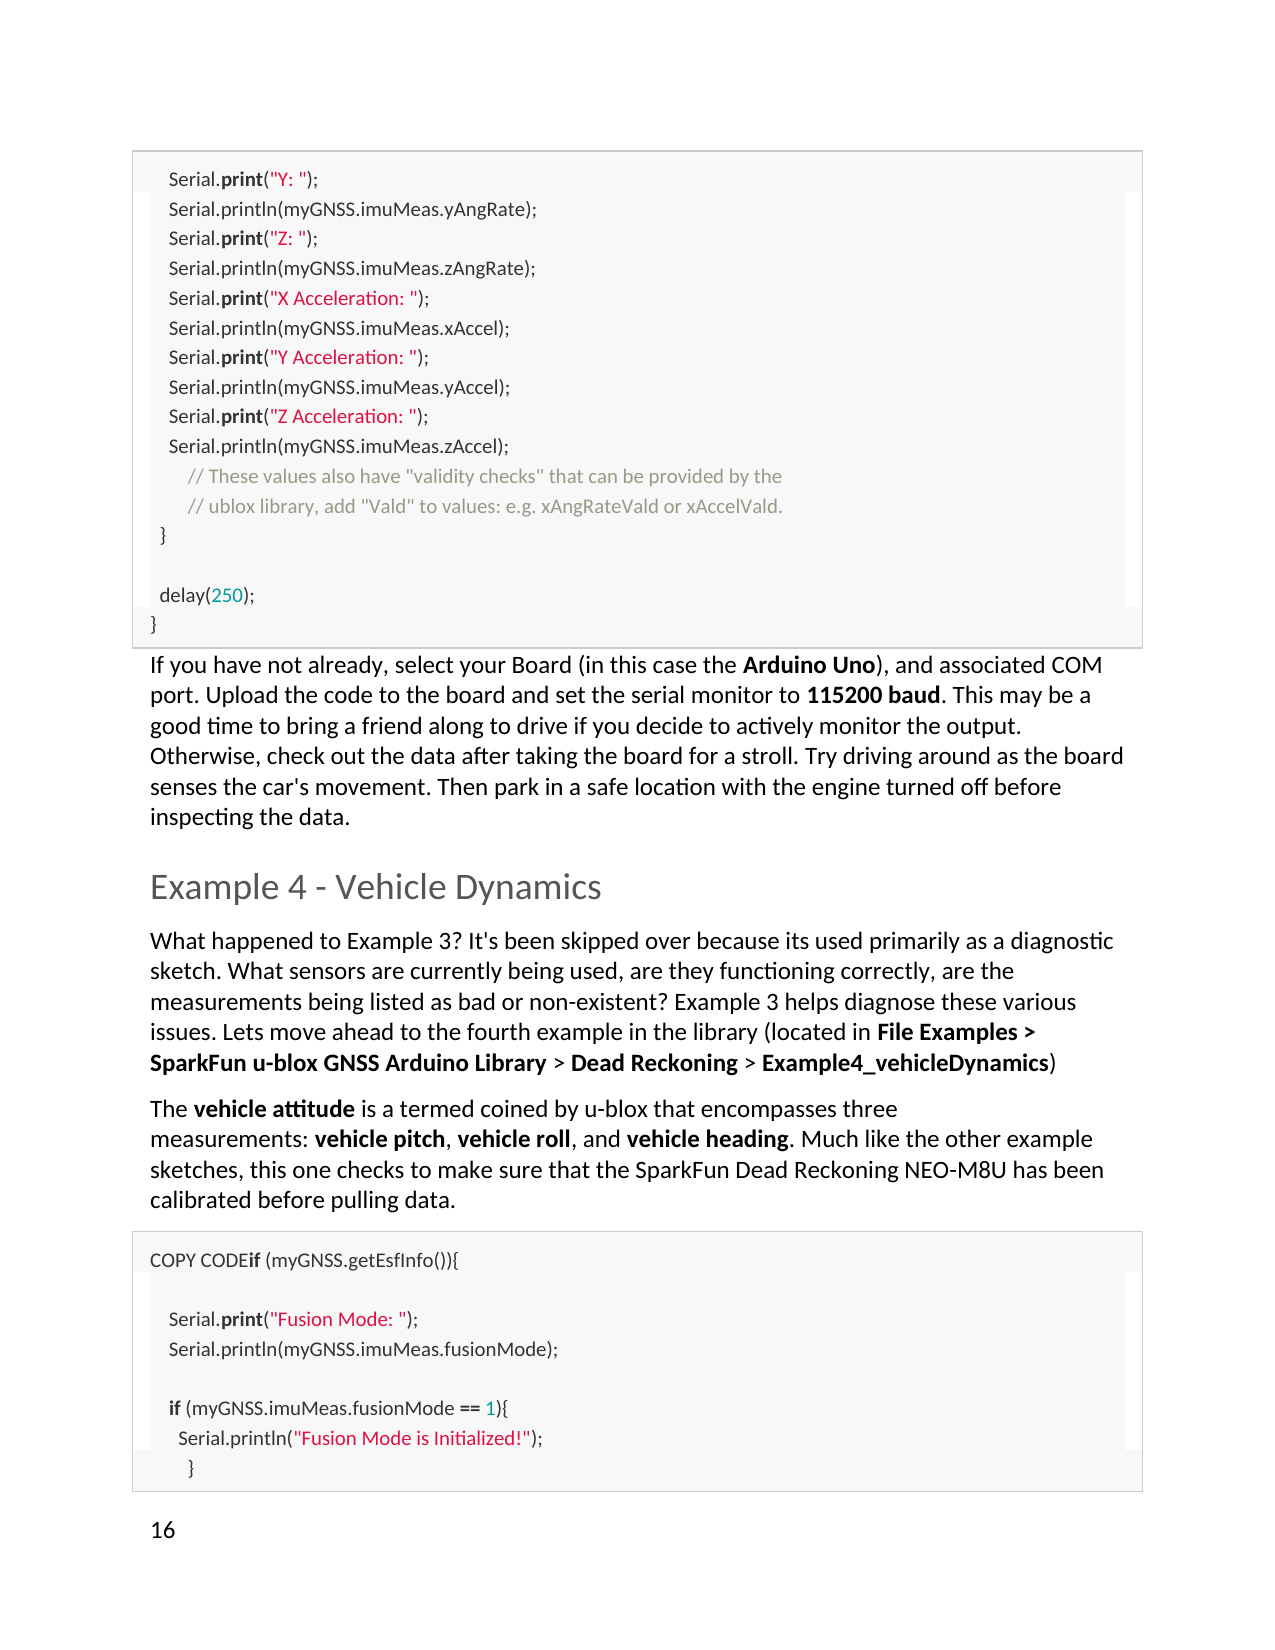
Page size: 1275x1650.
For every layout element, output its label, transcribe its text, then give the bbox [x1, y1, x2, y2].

text delay(250); [150, 578, 1125, 595]
text What happened to Example 3? It's been skipped over because its used primarily as a diagnostic sketch. What sensors are currently being used, are they functioning correctly, are the measurements being listed as bad or non-existent? Example 3 helps diagnose these various issues. Lets move ahead to the fourth example in the library (located in File Examples > SparkFun u-blox GNSS Arduino Library > Dead Reckoning > Example4_vehicleDynamics) [150, 925, 1125, 1077]
text } [133, 1438, 1142, 1491]
text COPY CODEif (myGNSS.getEsfInfo()){ [133, 1232, 1142, 1272]
text Serial.print("X Acceleration: "); [150, 281, 1125, 310]
text Serial.print("Z: "); [150, 221, 1125, 251]
text Serial.print("Y: "); [133, 152, 1142, 192]
text If you have not already, select your Board (in this case the Arduino Uno), and associated COM port. Upload the code to the board and set the serial monitor to 115200 baud. This may be a good time to bring a friend along to drive if you decide to actively monitor the output. Otherwise, check out the data after taking the board for a stroll. Try driving around as the board senses the car's movement. Then park in a safe location with the engine turned off before inspecting the data. [150, 649, 1125, 832]
text } [150, 518, 1125, 548]
text Serial.print("Fusion Mode: "); [150, 1302, 1125, 1332]
text Serial.println(myGNSS.imuMeas.zAccel); [150, 429, 1125, 459]
text Serial.println(myGNSS.imuMeas.fusionMode); [150, 1332, 1125, 1361]
text Serial.print("Y Acceleration: "); [150, 340, 1125, 370]
text Serial.println(myGNSS.imuMeas.xAccel); [150, 310, 1125, 340]
text Serial.println(myGNSS.imuMeas.zAngRate); [150, 251, 1125, 281]
text if (myGNSS.imuMeas.fusionMode == 1){ [150, 1391, 1125, 1421]
text Serial.println("Fusion Mode is Initialized!"); [150, 1421, 1125, 1438]
text The vehicle attitude is a termed coined by u-blox that encompasses three measurements: vehicle pitch, vehicle roll, and vehicle heading. Much like the other example sketches, this one checks to make sure that the SparkFun Dead Reckoning NEO-M8U has been calibrated before pulling data. [150, 1093, 1125, 1215]
text Example 4 - Vehicle Dynamics [150, 863, 1125, 909]
text Serial.print("Z Acceleration: "); [150, 399, 1125, 429]
text Serial.println(myGNSS.imuMeas.yAngRate); [150, 192, 1125, 221]
text } [133, 595, 1142, 647]
text // These values also have "validity checks" that can be provided by the [150, 459, 1125, 488]
text Serial.println(myGNSS.imuMeas.yAccel); [150, 370, 1125, 399]
text // ublox library, add "Vald" to values: e.g. xAngRateVald or xAccelVald. [150, 488, 1125, 518]
